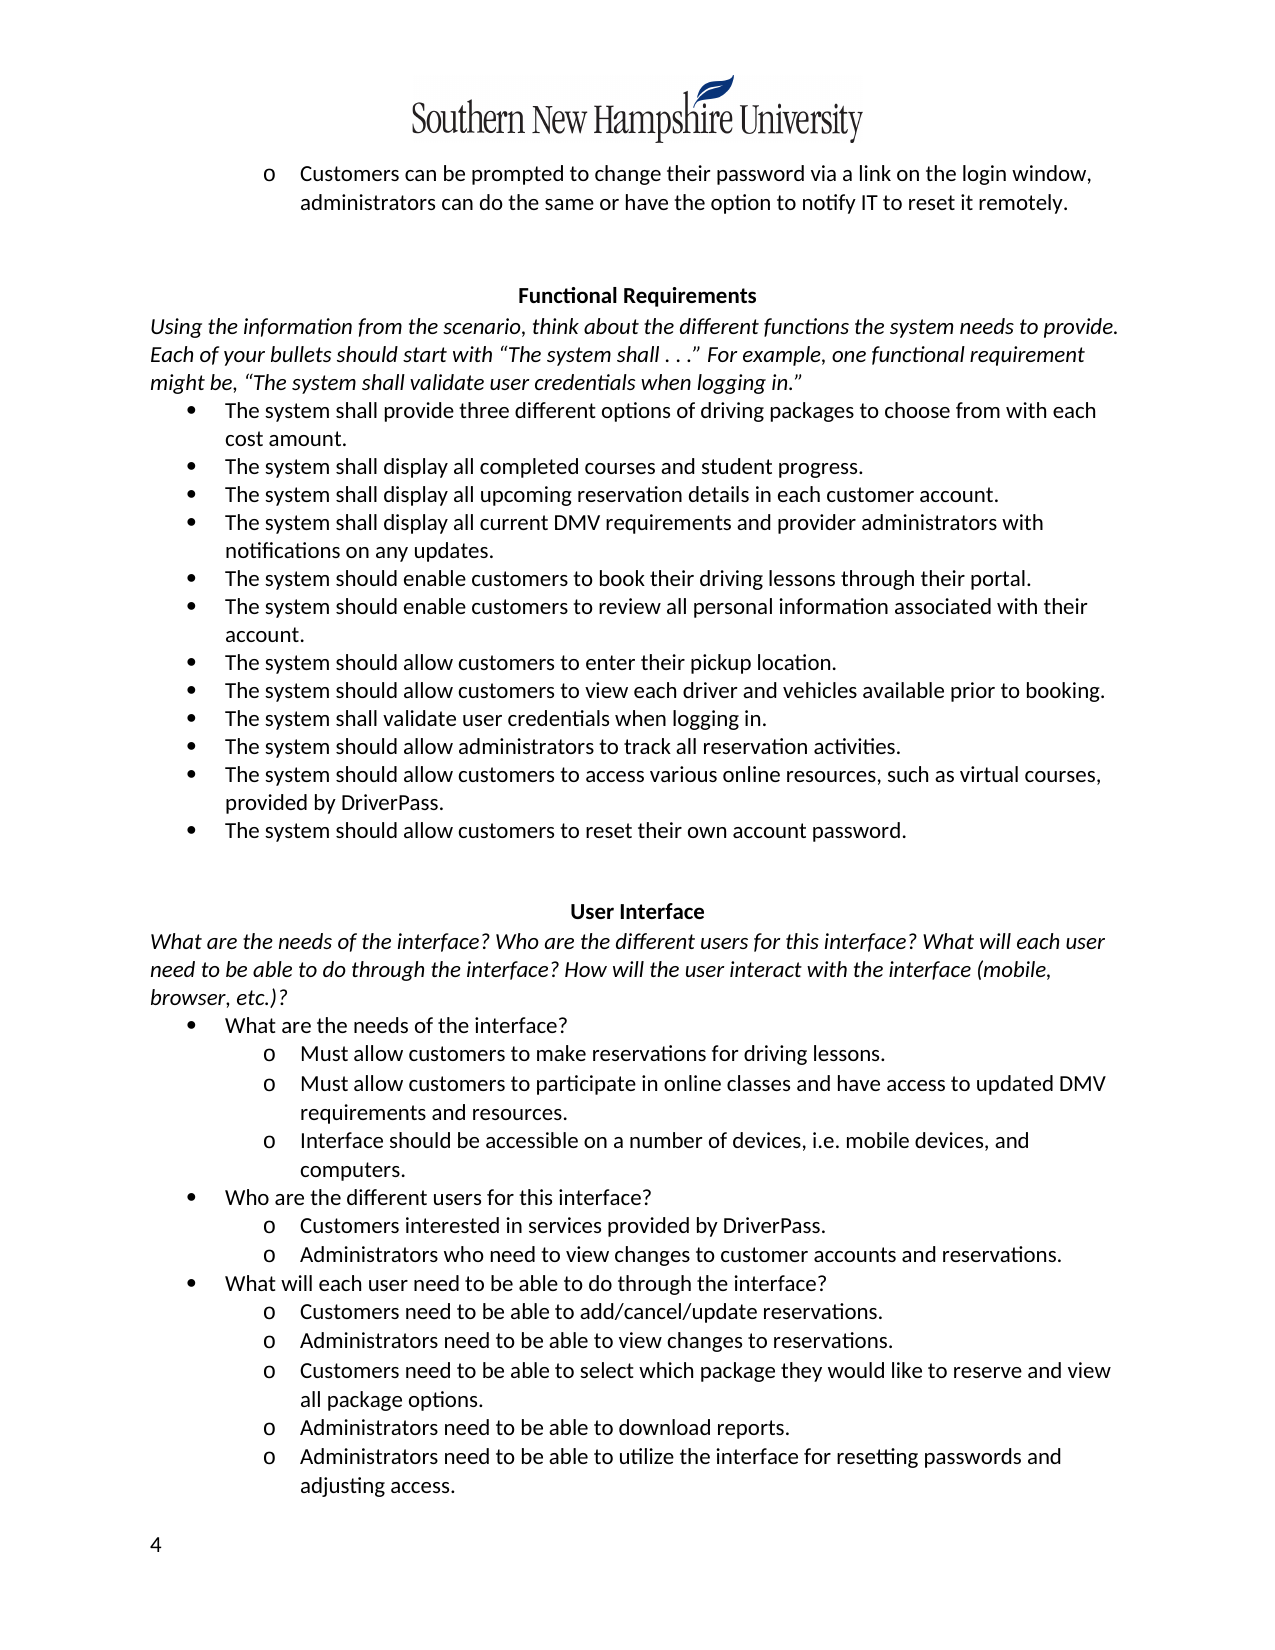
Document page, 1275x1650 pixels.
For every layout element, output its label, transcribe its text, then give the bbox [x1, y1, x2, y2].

list The system should allow administrators to track all reservation activities. [187, 732, 1125, 760]
list Customers need to be able to select which package they would like to reserve and view all package options. [262, 1356, 1125, 1413]
list Administrators need to be able to view changes to reservations. [262, 1327, 1125, 1356]
list What will each user need to be able to do through the interface? [187, 1269, 1125, 1297]
list Administrators need to be able to download reports. [262, 1413, 1125, 1442]
list The system should enable customers to book their driving lessons through their portal. [187, 564, 1125, 592]
list Interface should be accessible on a number of devices, i.e. mobile devices, and computers. [262, 1126, 1125, 1183]
list The system shall display all completed courses and student progress. [187, 452, 1125, 480]
list The system shall provide three different options of driving packages to choose from with each cost amount. [187, 396, 1125, 452]
subtitle Functional Requirements [150, 282, 1125, 309]
list Customers can be prompted to change their password via a link on the login window, administrators can do the same or have the option to notify IT to reset it remotely. [262, 159, 1125, 216]
list Customers need to be able to add/cancel/update reservations. [262, 1297, 1125, 1327]
subtitle User Interface [150, 897, 1125, 925]
list The system shall display all upcoming reservation details in each customer account. [187, 480, 1125, 508]
picture [412, 75, 863, 143]
list Administrators who need to view changes to customer accounts and reservations. [262, 1240, 1125, 1269]
list The system should enable customers to review all personal information associated with their account. [187, 592, 1125, 648]
list The system should allow customers to access various online resources, such as virtual courses, provided by DriverPass. [187, 760, 1125, 816]
text What are the needs of the interface? Who are the different users for this interface? What will each user need to be able to do through the interface? How will the user interact with the interface (mobile, browser, etc.)? [150, 927, 1125, 1011]
list The system shall display all current DMV requirements and provider administrators with notifications on any updates. [187, 508, 1125, 564]
list What are the needs of the interface? [187, 1011, 1125, 1039]
list Must allow customers to make reservations for driving lessons. [262, 1039, 1125, 1069]
list Must allow customers to participate in online classes and have access to updated DMV requirements and resources. [262, 1069, 1125, 1126]
list The system should allow customers to enter their pickup location. [187, 648, 1125, 676]
list The system should allow customers to view each driver and vehicles available prior to booking. [187, 676, 1125, 704]
list Who are the different users for this interface? [187, 1183, 1125, 1211]
text Using the information from the scenario, think about the different functions the system needs to provide. Each of your bullets should start with “The system shall . . .” For example, one functional requirement might be, “The system shall validate user credentials when logging in.” [150, 312, 1125, 396]
list The system should allow customers to reset their own account password. [187, 816, 1125, 844]
list Customers interested in services provided by DriverPass. [262, 1211, 1125, 1240]
list Administrators need to be able to utilize the interface for resetting passwords and adjusting access. [262, 1442, 1125, 1499]
list The system shall validate user credentials when logging in. [187, 704, 1125, 732]
